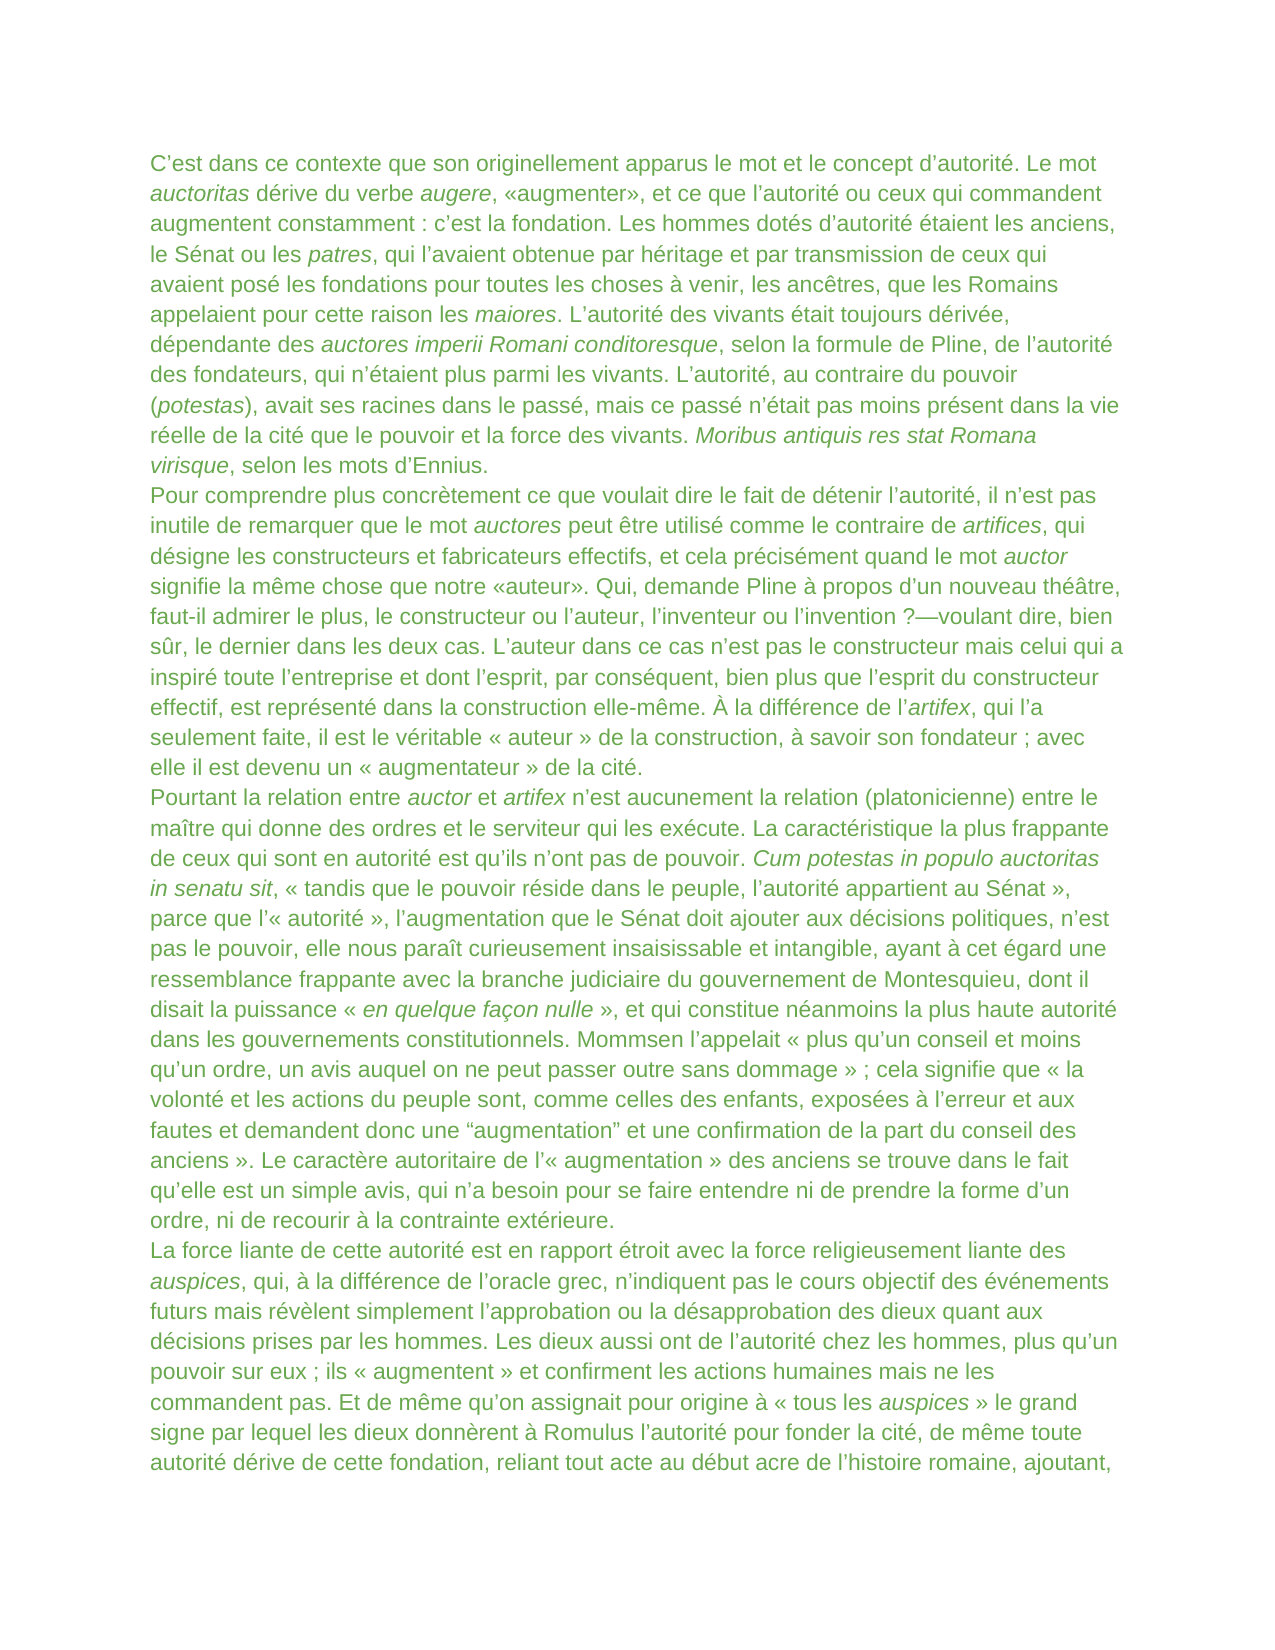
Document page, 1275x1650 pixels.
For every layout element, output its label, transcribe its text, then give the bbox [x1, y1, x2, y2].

text Pour comprendre plus concrètement ce que voulait dire le fait de détenir l’autorité, il n’est pas inutile de remarquer que le mot auctores peut être utilisé comme le contraire de artifices, qui désigne les constructeurs et fabricateurs effectifs, et cela précisément quand le mot auctor signifie la même chose que notre «auteur». Qui, demande Pline à propos d’un nouveau théâtre, faut-il admirer le plus, le constructeur ou l’auteur, l’inventeur ou l’invention ?—voulant dire, bien sûr, le dernier dans les deux cas. L’auteur dans ce cas n’est pas le constructeur mais celui qui a inspiré toute l’entreprise et dont l’esprit, par conséquent, bien plus que l’esprit du constructeur effectif, est représenté dans la construction elle-même. À la différence de l’artifex, qui l’a seulement faite, il est le véritable « auteur » de la construction, à savoir son fondateur ; avec elle il est devenu un « augmentateur » de la cité. [150, 482, 1125, 781]
text C’est dans ce contexte que son originellement apparus le mot et le concept d’autorité. Le mot auctoritas dérive du verbe augere, «augmenter», et ce que l’autorité ou ceux qui commandent augmentent constamment : c’est la fondation. Les hommes dotés d’autorité étaient les anciens, le Sénat ou les patres, qui l’avaient obtenue par héritage et par transmission de ceux qui avaient posé les fondations pour toutes les choses à venir, les ancêtres, que les Romains appelaient pour cette raison les maiores. L’autorité des vivants était toujours dérivée, dépendante des auctores imperii Romani conditoresque, selon la formule de Pline, de l’autorité des fondateurs, qui n’étaient plus parmi les vivants. L’autorité, au contraire du pouvoir (potestas), avait ses racines dans le passé, mais ce passé n’était pas moins présent dans la vie réelle de la cité que le pouvoir et la force des vivants. Moribus antiquis res stat Romana virisque, selon les mots d’Ennius. [150, 150, 1125, 478]
text Pourtant la relation entre auctor et artifex n’est aucunement la relation (platonicienne) entre le maître qui donne des ordres et le serviteur qui les exécute. La caractéristique la plus frappante de ceux qui sont en autorité est qu’ils n’ont pas de pouvoir. Cum potestas in populo auctoritas in senatu sit, « tandis que le pouvoir réside dans le peuple, l’autorité appartient au Sénat », parce que l’« autorité », l’augmentation que le Sénat doit ajouter aux décisions politiques, n’est pas le pouvoir, elle nous paraît curieusement insaisissable et intangible, ayant à cet égard une ressemblance frappante avec la branche judiciaire du gouvernement de Montesquieu, dont il disait la puissance « en quelque façon nulle », et qui constitue néanmoins la plus haute autorité dans les gouvernements constitutionnels. Mommsen l’appelait « plus qu’un conseil et moins qu’un ordre, un avis auquel on ne peut passer outre sans dommage » ; cela signifie que « la volonté et les actions du peuple sont, comme celles des enfants, exposées à l’erreur et aux fautes et demandent donc une “augmentation” et une confirmation de la part du conseil des anciens ». Le caractère autoritaire de l’« augmentation » des anciens se trouve dans le fait qu’elle est un simple avis, qui n’a besoin pour se faire entendre ni de prendre la forme d’un ordre, ni de recourir à la contrainte extérieure. [150, 784, 1125, 1234]
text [150, 1237, 1125, 1475]
